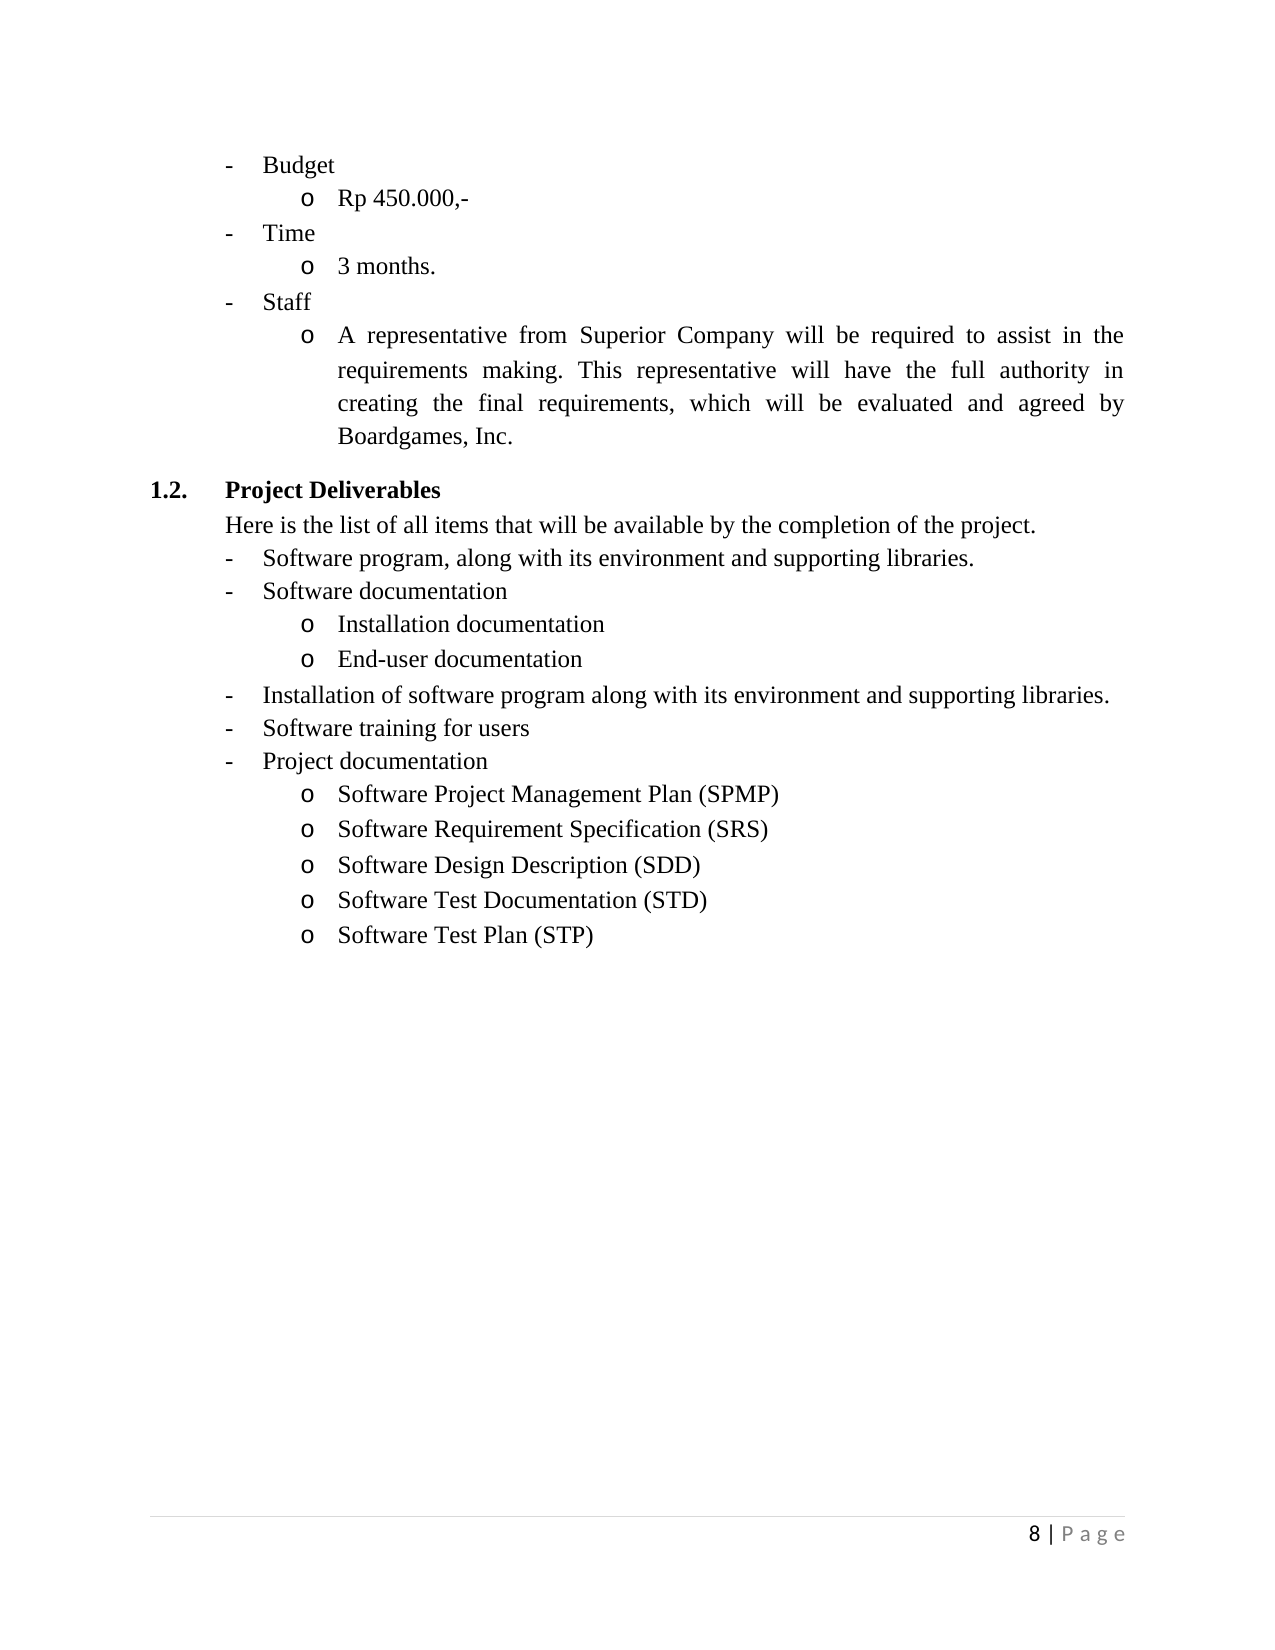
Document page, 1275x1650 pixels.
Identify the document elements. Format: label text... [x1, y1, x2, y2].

list Project documentation [225, 746, 1125, 774]
list Staff [225, 287, 1125, 316]
list Rp 450.000,- [300, 183, 1125, 214]
list Software Project Management Plan (SPMP) [300, 779, 1125, 810]
list Software Requirement Specification (SRS) [300, 814, 1125, 845]
list 3 months. [300, 251, 1125, 282]
list Budget [225, 150, 1125, 179]
list Installation documentation [300, 609, 1125, 640]
list Software program, along with its environment and supporting libraries. [225, 543, 1125, 572]
subtitle Project Deliverables [150, 475, 1125, 504]
list Software documentation [225, 576, 1125, 605]
list Installation of software program along with its environment and supporting libraries. [225, 680, 1125, 708]
list Software Test Plan (STP) [300, 921, 1125, 951]
list Software Design Description (SDD) [300, 850, 1125, 881]
list Time [225, 218, 1125, 247]
list Software training for users [225, 713, 1125, 742]
list Software Test Documentation (STD) [300, 885, 1125, 916]
list A representative from Superior Company will be required to assist in the requirements making. This representative will have the full authority in creating the final requirements, which will be evaluated and agreed by Boardgames, Inc. [300, 320, 1125, 450]
list Here is the list of all items that will be available by the completion of the project. [225, 510, 1125, 539]
list End-user documentation [300, 644, 1125, 675]
